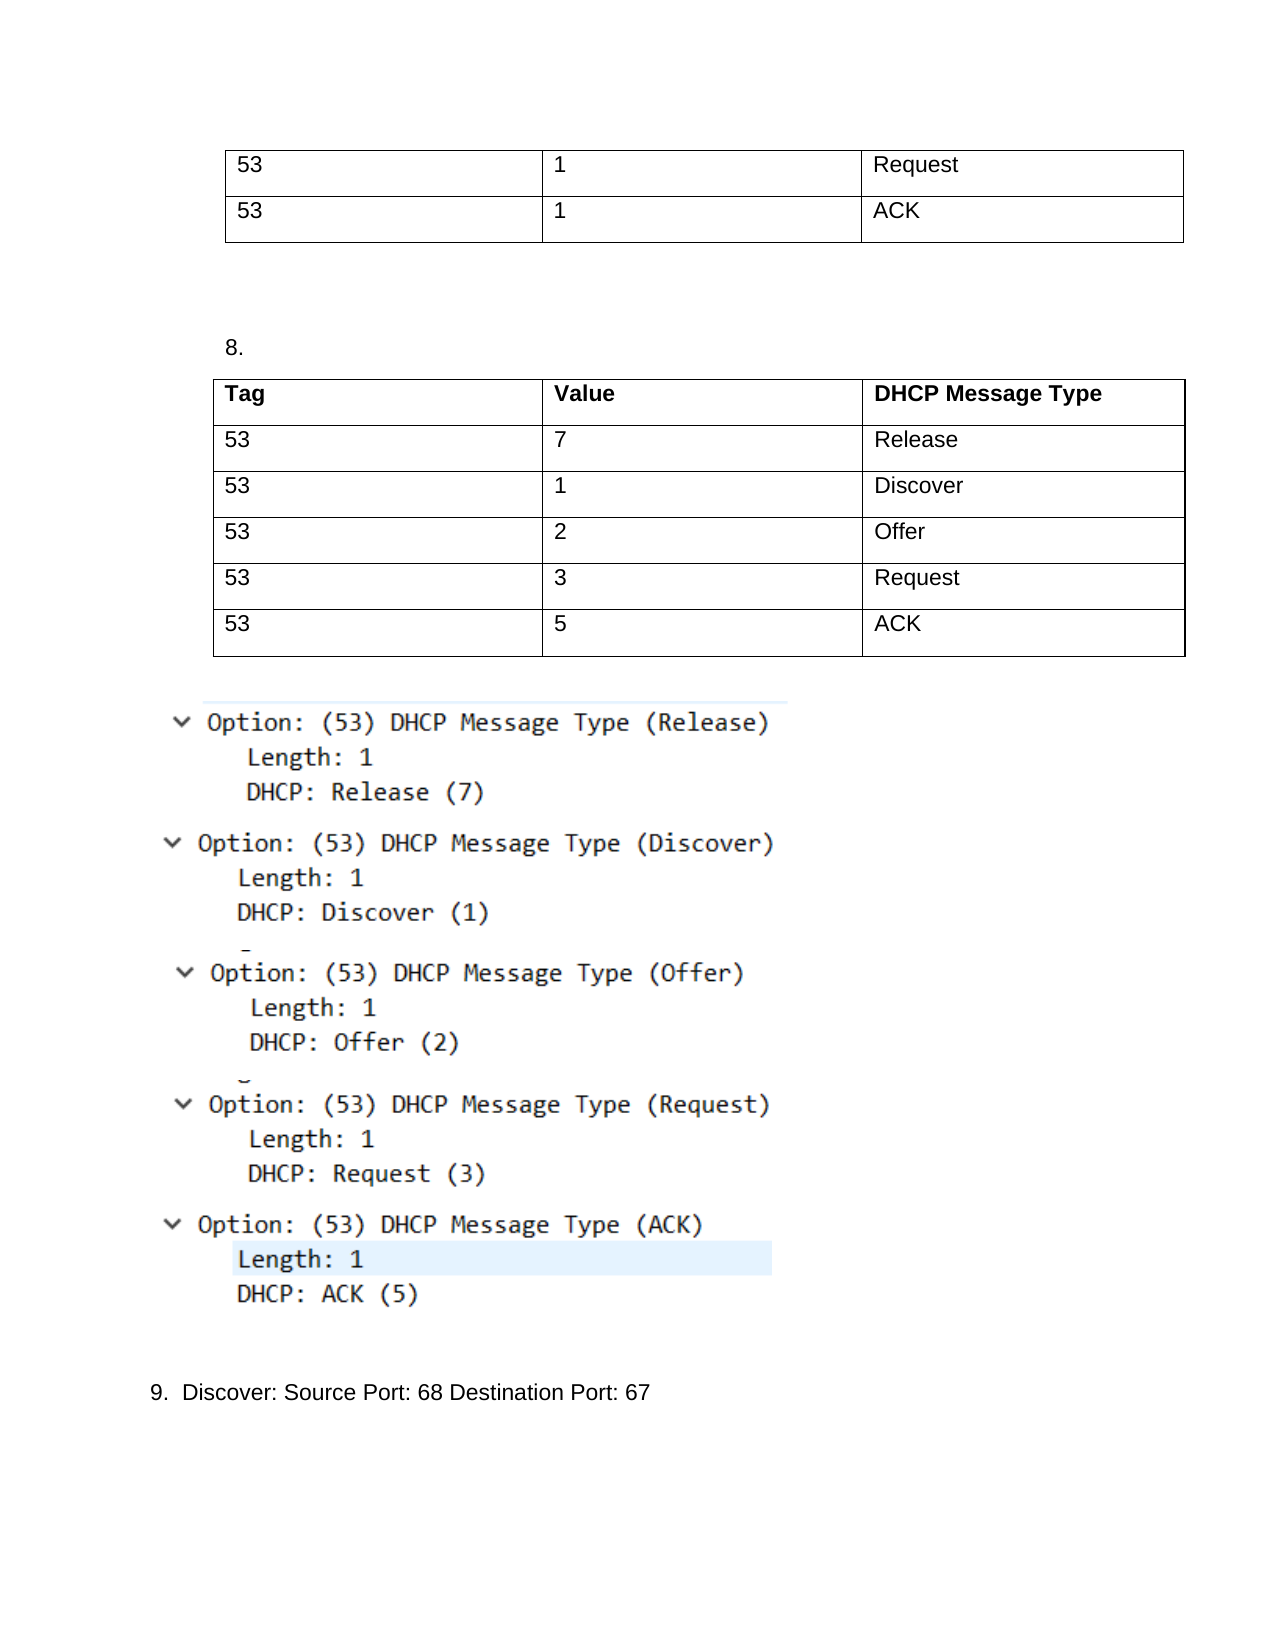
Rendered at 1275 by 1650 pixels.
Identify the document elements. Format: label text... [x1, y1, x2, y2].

table_cell 2 [543, 518, 862, 563]
table_header DHCP Message Type [863, 380, 1184, 425]
table_cell Release [863, 426, 1184, 471]
table_cell Discover [863, 472, 1184, 517]
table_cell 5 [543, 610, 862, 656]
table_cell 1 [543, 472, 862, 517]
table_cell 7 [543, 426, 862, 471]
table_cell Request [862, 151, 1183, 196]
picture [150, 1208, 772, 1315]
picture [150, 825, 814, 932]
picture [150, 950, 771, 1062]
table_cell Offer [863, 518, 1184, 563]
table_cell 1 [543, 197, 861, 242]
table_cell 53 [226, 151, 542, 196]
picture [150, 1080, 811, 1190]
table_cell 53 [214, 564, 542, 609]
table_cell Request [863, 564, 1184, 609]
table_cell ACK [862, 197, 1183, 242]
table_cell 53 [214, 426, 542, 471]
text 8. [225, 333, 1183, 360]
table_cell 1 [543, 151, 861, 196]
picture [150, 701, 788, 807]
table_cell 53 [214, 610, 542, 656]
table_header Tag [214, 380, 542, 425]
table_cell 53 [226, 197, 542, 242]
table_header Value [543, 380, 862, 425]
table_cell 53 [214, 472, 542, 517]
table_cell 3 [543, 564, 862, 609]
table_cell ACK [863, 610, 1184, 656]
text 9. Discover: Source Port: 68 Destination Port: 67 [150, 1378, 1183, 1405]
table_cell 53 [214, 518, 542, 563]
